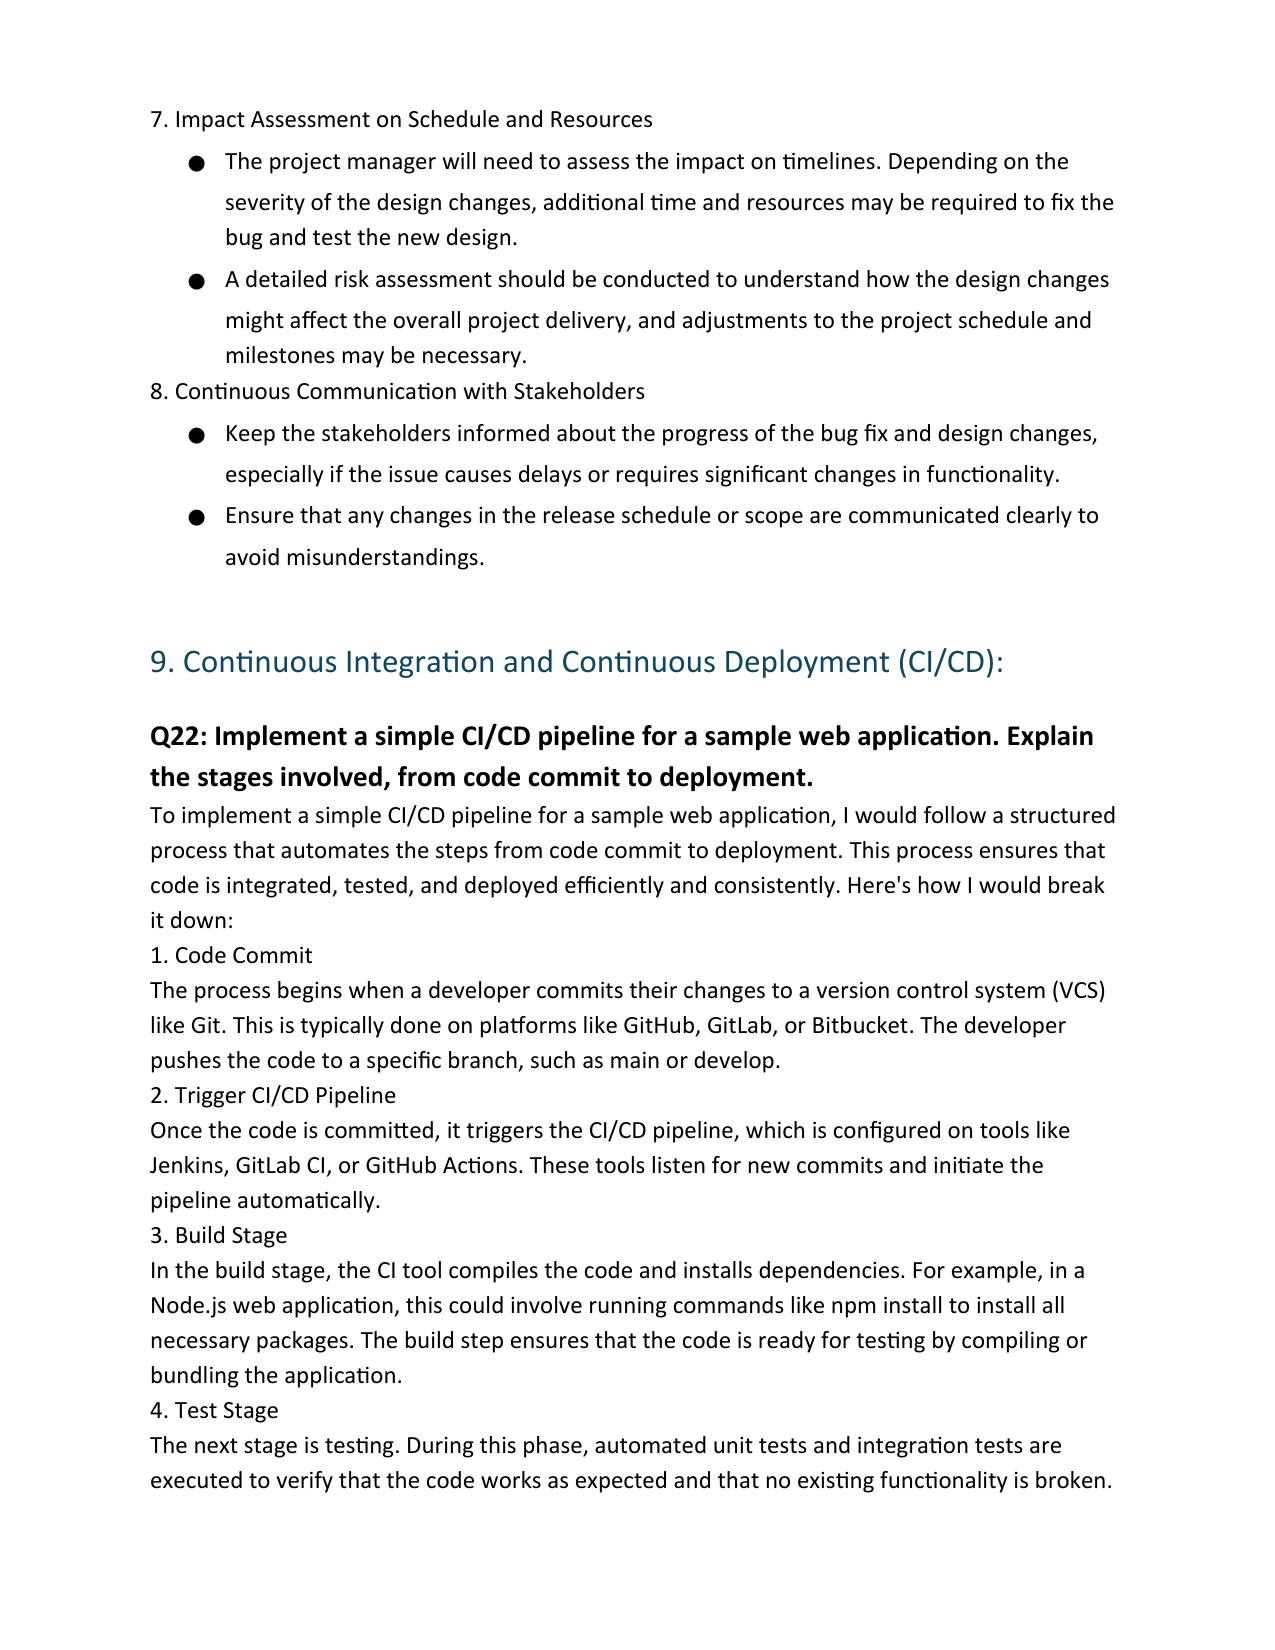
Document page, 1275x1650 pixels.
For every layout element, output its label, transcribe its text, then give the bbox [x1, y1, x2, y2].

text The process begins when a developer commits their changes to a version control system (VCS) like Git. This is typically done on platforms like GitHub, GitLab, or Bitbucket. The developer pushes the code to a specific branch, such as main or develop. [150, 974, 1125, 1075]
text To implement a simple CI/CD pipeline for a sample web application, I would follow a structured process that automates the steps from code commit to deployment. This process ensures that code is integrated, tested, and deployed efficiently and consistently. Here's how I would break it down: [150, 799, 1125, 935]
subtitle 2. Trigger CI/CD Pipeline [150, 1079, 1125, 1110]
subtitle 3. Build Stage [150, 1219, 1125, 1250]
subtitle 4. Test Stage [150, 1394, 1125, 1425]
list Keep the stakeholders informed about the progress of the bug fix and design changes, especially if the issue causes delays or requires significant changes in functionality. [187, 410, 1125, 488]
text Once the code is committed, it triggers the CI/CD pipeline, which is configured on tools like Jenkins, GitLab CI, or GitHub Actions. These tools listen for new commits and initiate the pipeline automatically. [150, 1114, 1125, 1215]
text Q22: Implement a simple CI/CD pipeline for a sample web application. Explain the stages involved, from code commit to deployment. [150, 717, 1125, 794]
list The project manager will need to assess the impact on timelines. Depending on the severity of the design changes, additional time and resources may be required to fix the bug and test the new design. [187, 139, 1125, 252]
text 7. Impact Assessment on Schedule and Resources [150, 103, 1125, 134]
text 8. Continuous Communication with Stakeholders [150, 375, 1125, 406]
subtitle 1. Code Commit [150, 939, 1125, 970]
text In the build stage, the CI tool compiles the code and installs dependencies. For example, in a Node.js web application, this could involve running commands like npm install to install all necessary packages. The build step ensures that the code is ready for testing by compiling or bundling the application. [150, 1254, 1125, 1390]
list A detailed risk assessment should be conducted to understand how the design changes might affect the overall project delivery, and adjustments to the project schedule and milestones may be necessary. [187, 257, 1125, 370]
subtitle 9. Continuous Integration and Continuous Deployment (CI/CD): [150, 641, 1125, 681]
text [150, 1429, 1125, 1495]
list Ensure that any changes in the release schedule or scope are communicated clearly to avoid misunderstandings. [187, 493, 1125, 571]
